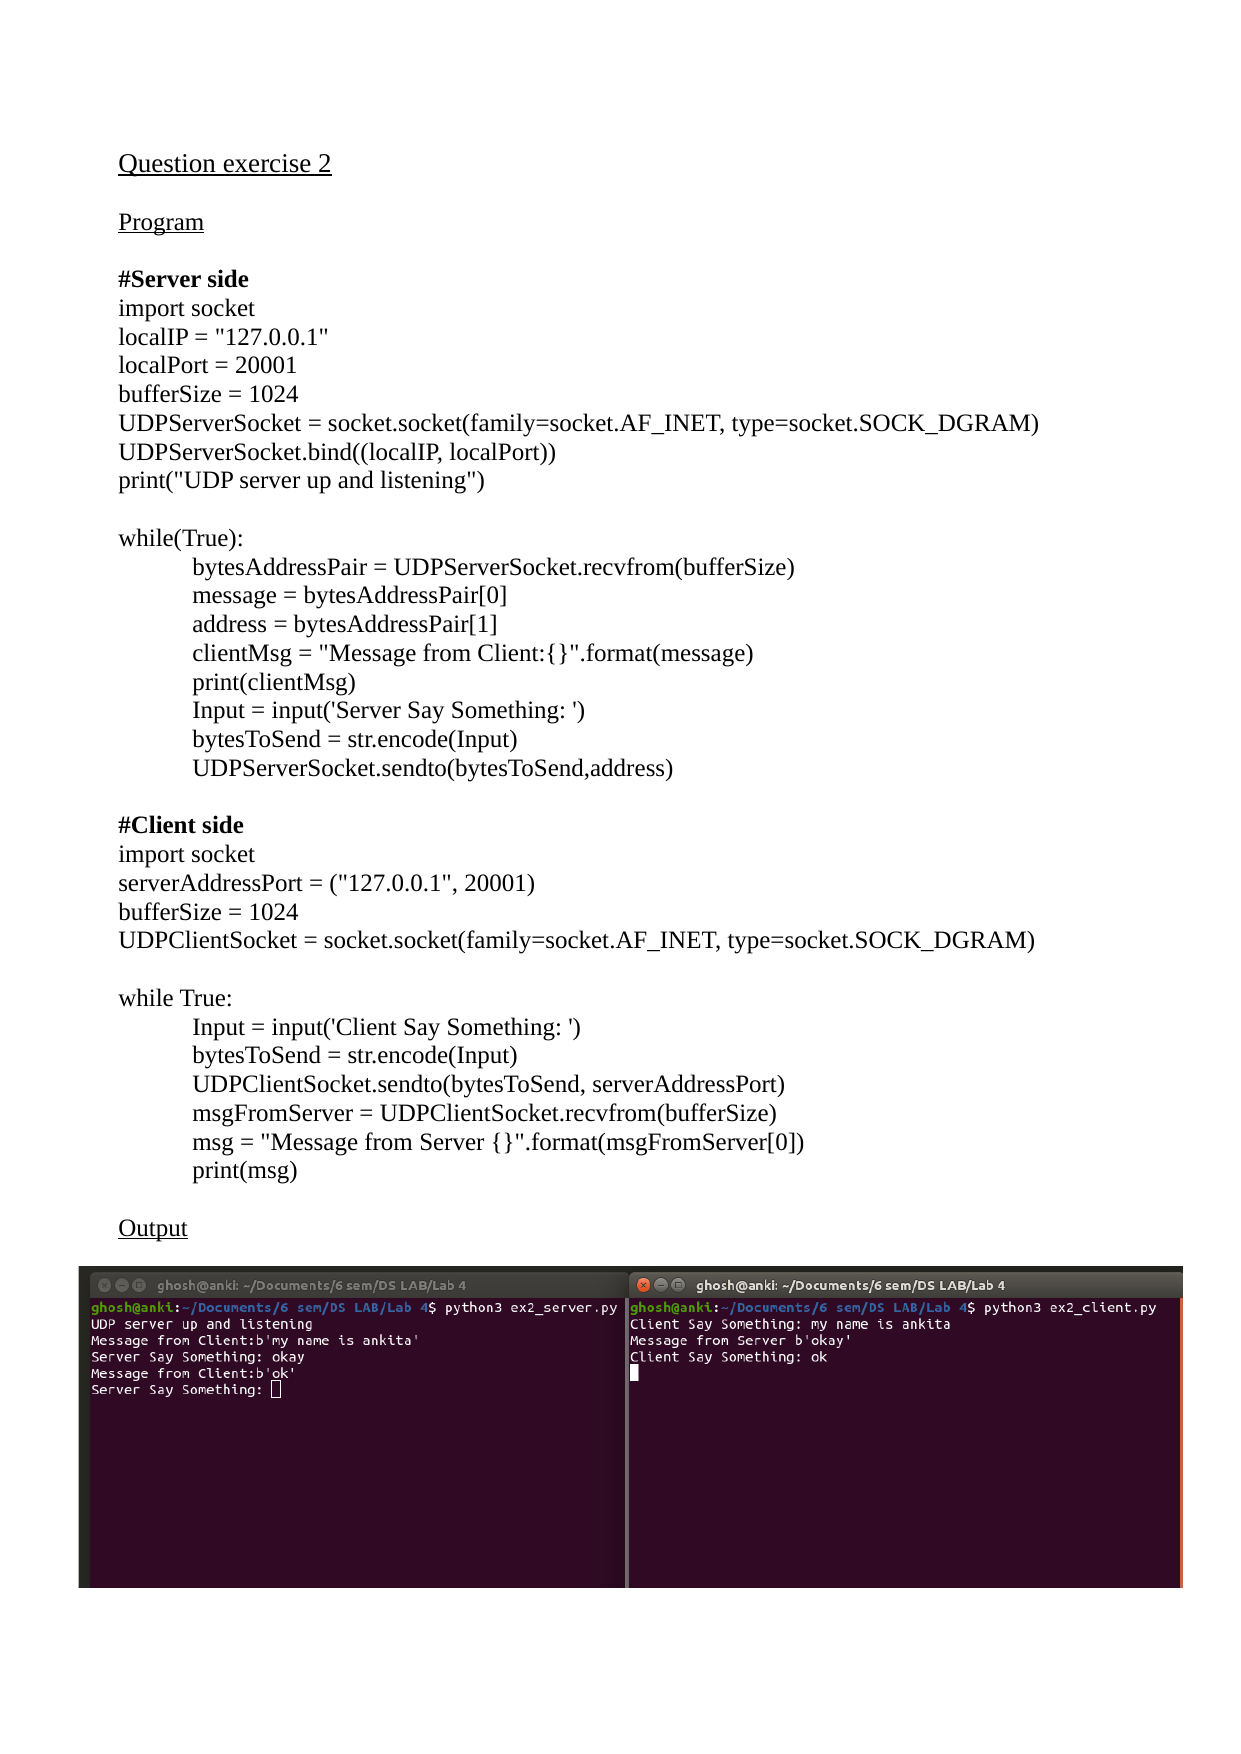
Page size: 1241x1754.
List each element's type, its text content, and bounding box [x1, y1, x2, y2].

text Input = input('Server Say Something: ') [118, 696, 1122, 724]
text bytesToSend = str.encode(Input) [118, 1041, 1122, 1069]
text bytesAddressPair = UDPServerSocket.recvfrom(bufferSize) [118, 552, 1122, 581]
text Question exercise 2 [118, 147, 1122, 178]
text localPort = 20001 [118, 351, 1122, 379]
text UDPServerSocket.bind((localIP, localPort)) [118, 437, 1122, 466]
text UDPClientSocket = socket.socket(family=socket.AF_INET, type=socket.SOCK_DGRAM) [118, 926, 1122, 954]
picture [78, 1266, 1183, 1588]
text #Server side [118, 264, 1122, 293]
text Input = input('Client Say Something: ') [118, 1012, 1122, 1041]
text while(True): [118, 523, 1122, 552]
text bufferSize = 1024 [118, 897, 1122, 926]
text import socket [118, 839, 1122, 868]
text print(clientMsg) [118, 667, 1122, 696]
text Output [118, 1213, 1122, 1242]
text bufferSize = 1024 [118, 379, 1122, 408]
text UDPServerSocket = socket.socket(family=socket.AF_INET, type=socket.SOCK_DGRAM) [118, 408, 1122, 437]
text print(msg) [118, 1156, 1122, 1184]
text while True: [118, 983, 1122, 1012]
text UDPClientSocket.sendto(bytesToSend, serverAddressPort) [118, 1069, 1122, 1098]
text message = bytesAddressPair[0] [118, 581, 1122, 609]
text Program [118, 207, 1122, 236]
text msg = "Message from Server {}".format(msgFromServer[0]) [118, 1127, 1122, 1156]
text serverAddressPort = ("127.0.0.1", 20001) [118, 868, 1122, 897]
text address = bytesAddressPair[1] [118, 609, 1122, 638]
text clientMsg = "Message from Client:{}".format(message) [118, 638, 1122, 667]
text localIP = "127.0.0.1" [118, 322, 1122, 351]
text msgFromServer = UDPClientSocket.recvfrom(bufferSize) [118, 1098, 1122, 1127]
text import socket [118, 293, 1122, 322]
text #Client side [118, 811, 1122, 839]
text bytesToSend = str.encode(Input) [118, 724, 1122, 753]
text UDPServerSocket.sendto(bytesToSend,address) [118, 753, 1122, 782]
text print("UDP server up and listening") [118, 466, 1122, 494]
